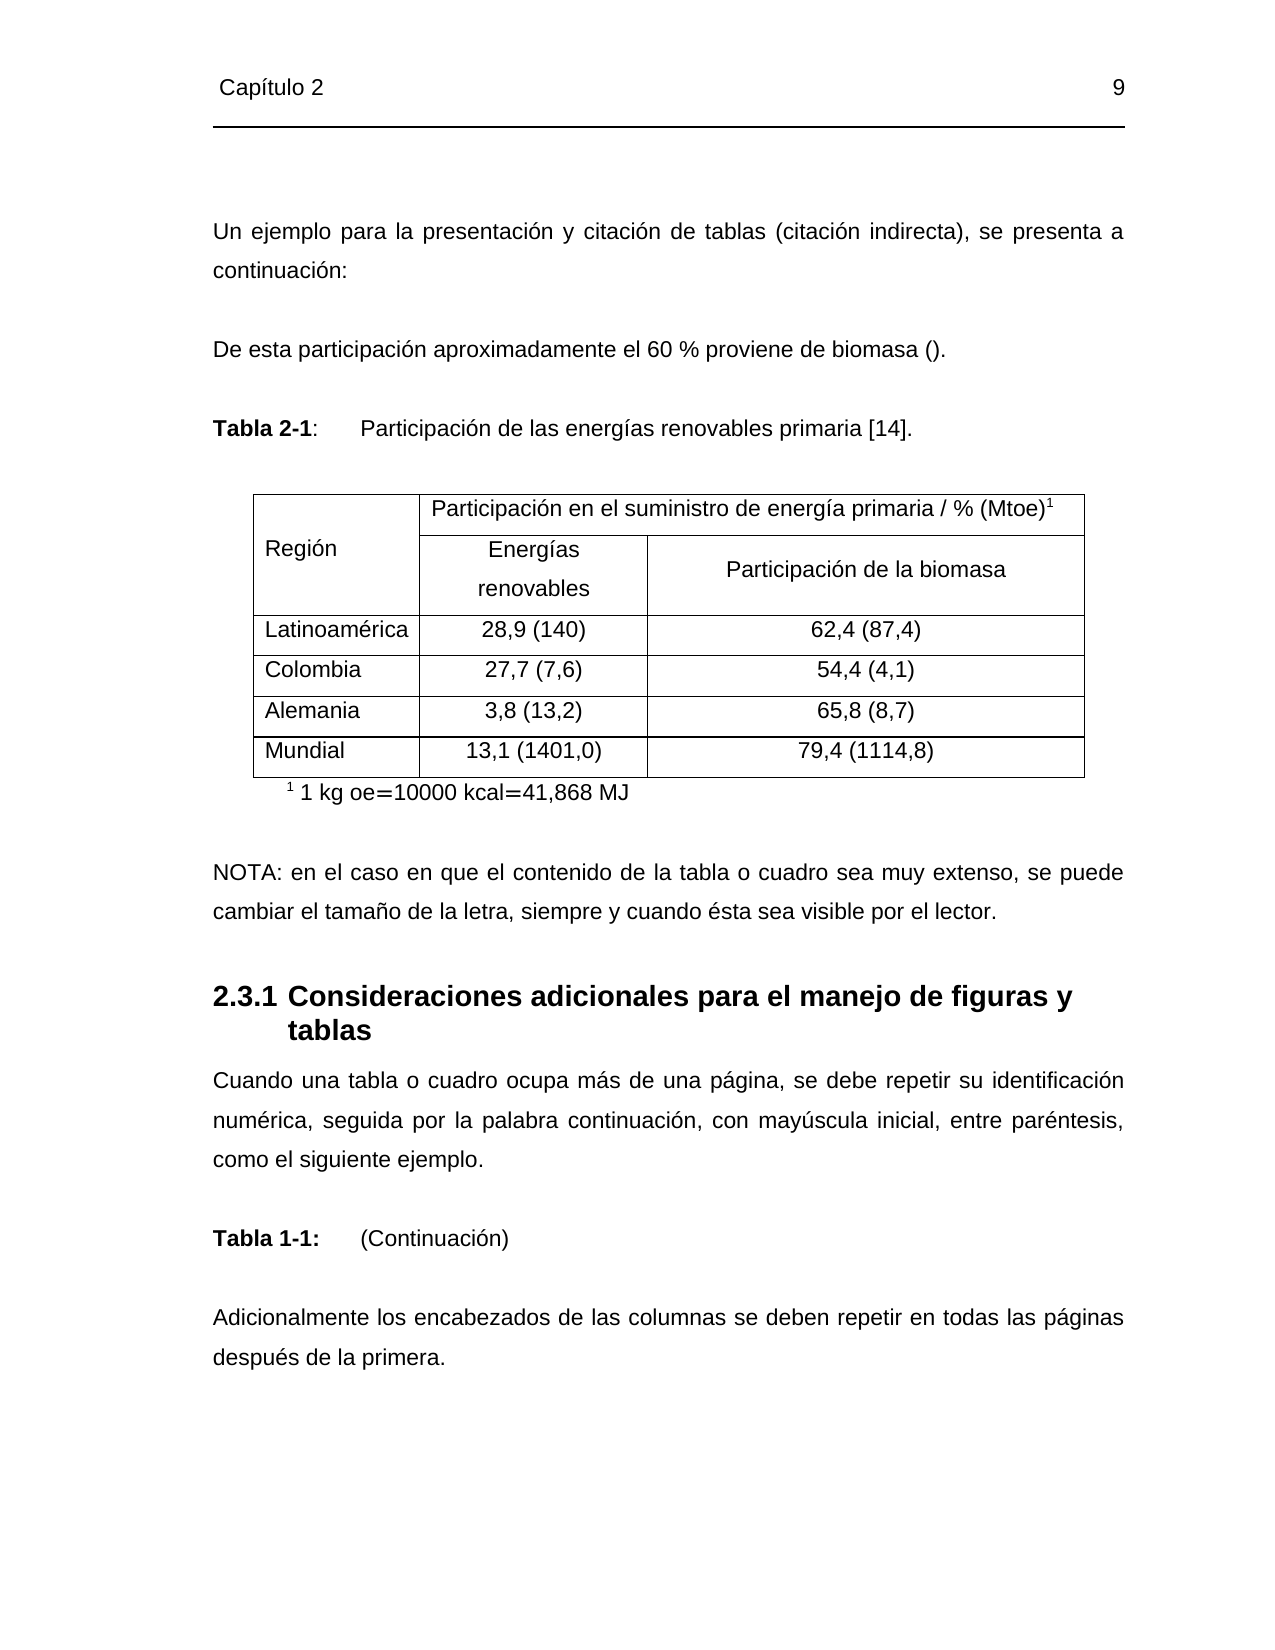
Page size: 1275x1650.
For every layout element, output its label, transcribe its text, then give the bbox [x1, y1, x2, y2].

table_cell 13,1 (1401,0) [420, 738, 647, 777]
table_cell Participación de la biomasa [648, 536, 1084, 615]
table_cell 27,7 (7,6) [420, 656, 647, 696]
table_cell 3,8 (13,2) [420, 697, 647, 736]
subtitle Consideraciones adicionales para el manejo de figuras y tablas [213, 979, 1125, 1047]
list Un ejemplo para la presentación y citación de tablas (citación indirecta), se presenta a continuación: [213, 218, 1125, 284]
list De esta participación aproximadamente el 60 % proviene de biomasa (Tabla 2-1). [213, 336, 1125, 363]
table_cell 62,4 (87,4) [648, 616, 1084, 655]
table_cell Energías renovables [420, 536, 647, 615]
table_header Región [254, 495, 419, 615]
list Cuando una tabla o cuadro ocupa más de una página, se debe repetir su identificación numérica, seguida por la palabra continuación, con mayúscula inicial, entre paréntesis, como el siguiente ejemplo. [213, 1067, 1125, 1173]
list Tabla 1-1: (Continuación) [213, 1225, 1125, 1252]
list Adicionalmente los encabezados de las columnas se deben repetir en todas las páginas después de la primera. [213, 1304, 1125, 1370]
table_cell 65,8 (8,7) [648, 697, 1084, 736]
table_cell Latinoamérica [254, 616, 419, 655]
table_header Participación en el suministro de energía primaria / % (Mtoe)1 [420, 495, 1084, 535]
table_cell Mundial [254, 738, 419, 777]
table_cell Alemania [254, 697, 419, 736]
table_cell Colombia [254, 656, 419, 696]
list NOTA: en el caso en que el contenido de la tabla o cuadro sea muy extenso, se puede cambiar el tamaño de la letra, siempre y cuando ésta sea visible por el lector. [213, 859, 1125, 925]
table_cell 28,9 (140) [420, 616, 647, 655]
table_cell 79,4 (1114,8) [648, 738, 1084, 777]
table_cell 54,4 (4,1) [648, 656, 1084, 696]
list 1 1 kg oe=10000 kcal=41,868 MJ [286, 778, 1125, 806]
list Tabla 2-1: Participación de las energías renovables primaria [14]. [213, 415, 1125, 442]
